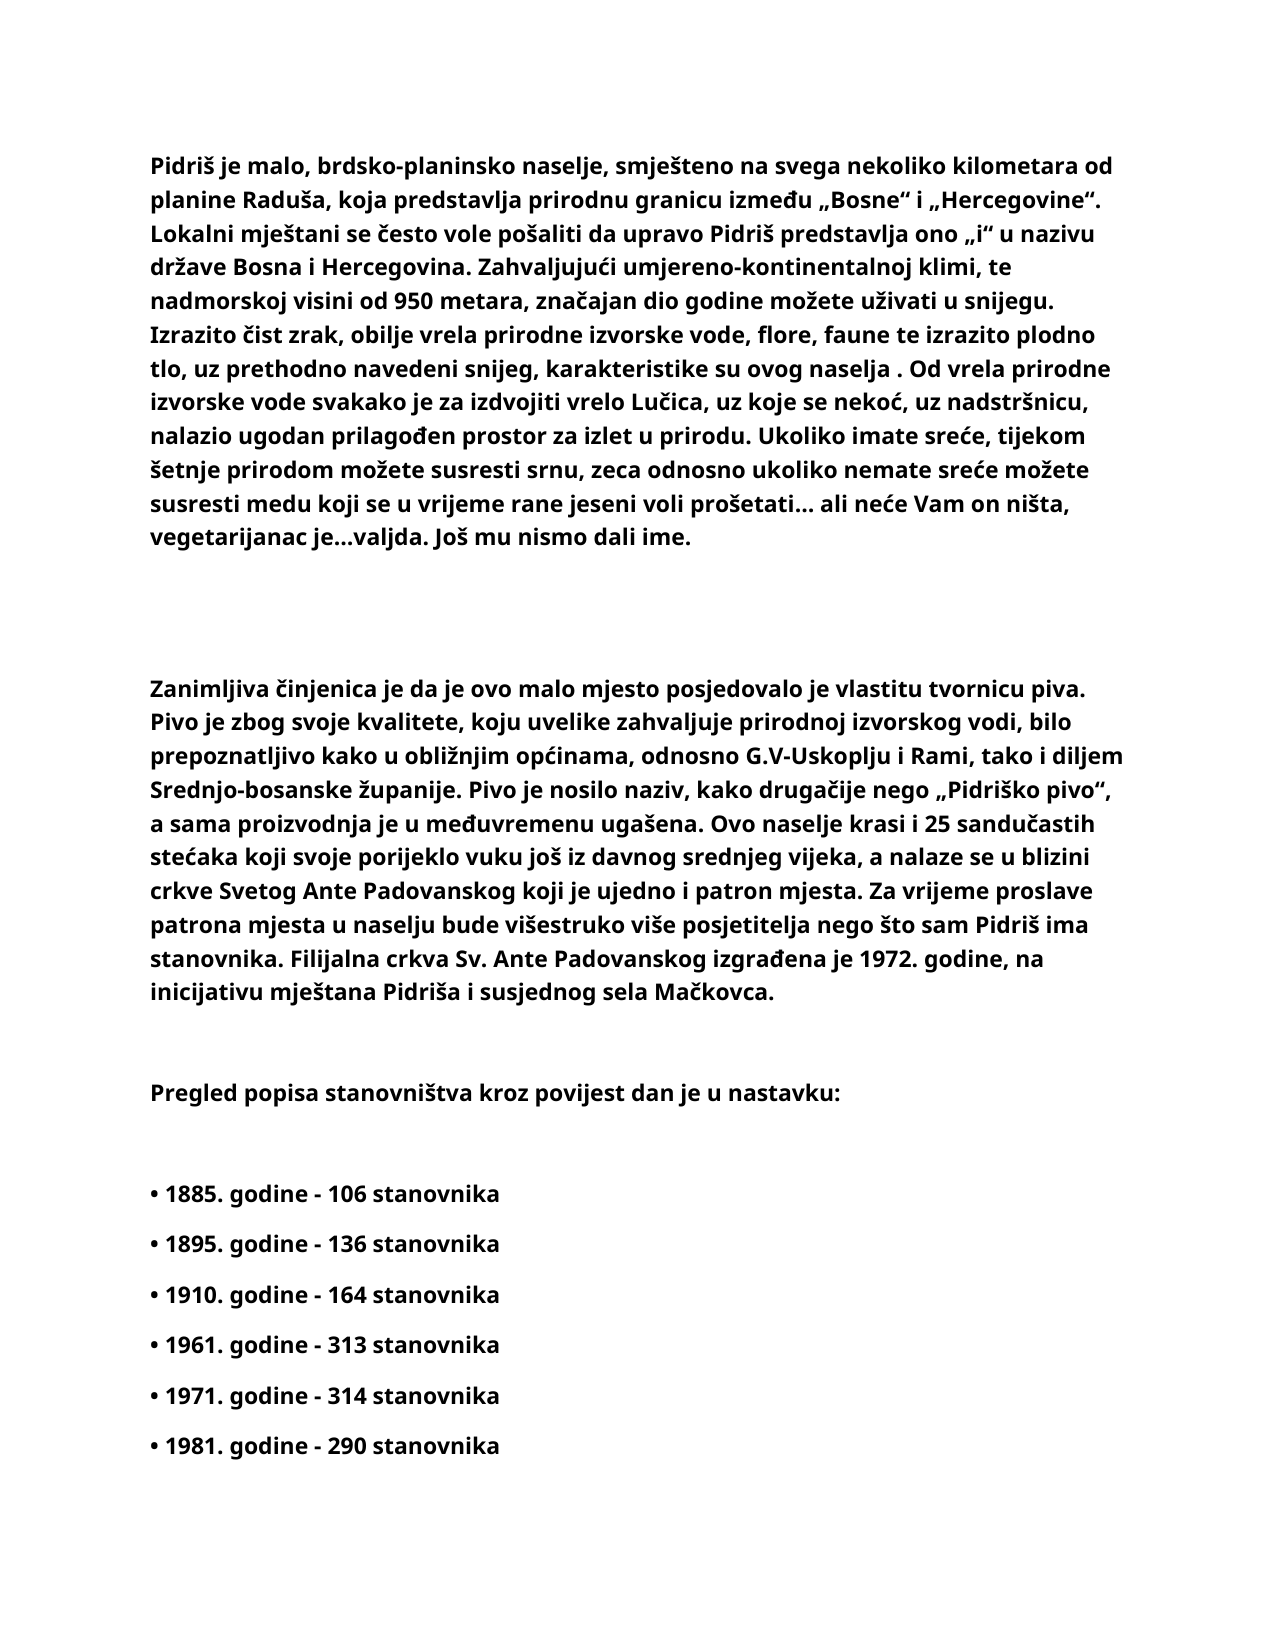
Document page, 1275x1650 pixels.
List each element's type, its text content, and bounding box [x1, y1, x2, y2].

text • 1981. godine - 290 stanovnika [150, 1430, 1125, 1461]
text • 1961. godine - 313 stanovnika [150, 1329, 1125, 1360]
text Pidriš je malo, brdsko-planinsko naselje, smješteno na svega nekoliko kilometara od planine Raduša, koja predstavlja prirodnu granicu između „Bosne“ i „Hercegovine“. Lokalni mještani se često vole pošaliti da upravo Pidriš predstavlja ono „i“ u nazivu države Bosna i Hercegovina. Zahvaljujući umjereno-kontinentalnoj klimi, te nadmorskoj visini od 950 metara, značajan dio godine možete uživati u snijegu. Izrazito čist zrak, obilje vrela prirodne izvorske vode, flore, faune te izrazito plodno tlo, uz prethodno navedeni snijeg, karakteristike su ovog naselja . Od vrela prirodne izvorske vode svakako je za izdvojiti vrelo Lučica, uz koje se nekoć, uz nadstršnicu, nalazio ugodan prilagođen prostor za izlet u prirodu. Ukoliko imate sreće, tijekom šetnje prirodom možete susresti srnu, zeca odnosno ukoliko nemate sreće možete susresti medu koji se u vrijeme rane jeseni voli prošetati… ali neće Vam on ništa, vegetarijanac je…valjda. Još mu nismo dali ime. [150, 150, 1125, 552]
text • 1910. godine - 164 stanovnika [150, 1279, 1125, 1310]
text Pregled popisa stanovništva kroz povijest dan je u nastavku: [150, 1077, 1125, 1108]
text • 1895. godine - 136 stanovnika [150, 1228, 1125, 1259]
text • 1885. godine - 106 stanovnika [150, 1178, 1125, 1209]
text Zanimljiva činjenica je da je ovo malo mjesto posjedovalo je vlastitu tvornicu piva. Pivo je zbog svoje kvalitete, koju uvelike zahvaljuje prirodnoj izvorskog vodi, bilo prepoznatljivo kako u obližnjim općinama, odnosno G.V-Uskoplju i Rami, tako i diljem Srednjo-bosanske županije. Pivo je nosilo naziv, kako drugačije nego „Pidriško pivo“, a sama proizvodnja je u međuvremenu ugašena. Ovo naselje krasi i 25 sandučastih stećaka koji svoje porijeklo vuku još iz davnog srednjeg vijeka, a nalaze se u blizini crkve Svetog Ante Padovanskog koji je ujedno i patron mjesta. Za vrijeme proslave patrona mjesta u naselju bude višestruko više posjetitelja nego što sam Pidriš ima stanovnika. Filijalna crkva Sv. Ante Padovanskog izgrađena je 1972. godine, na inicijativu mještana Pidriša i susjednog sela Mačkovca. [150, 672, 1125, 1007]
text • 1971. godine - 314 stanovnika [150, 1379, 1125, 1411]
